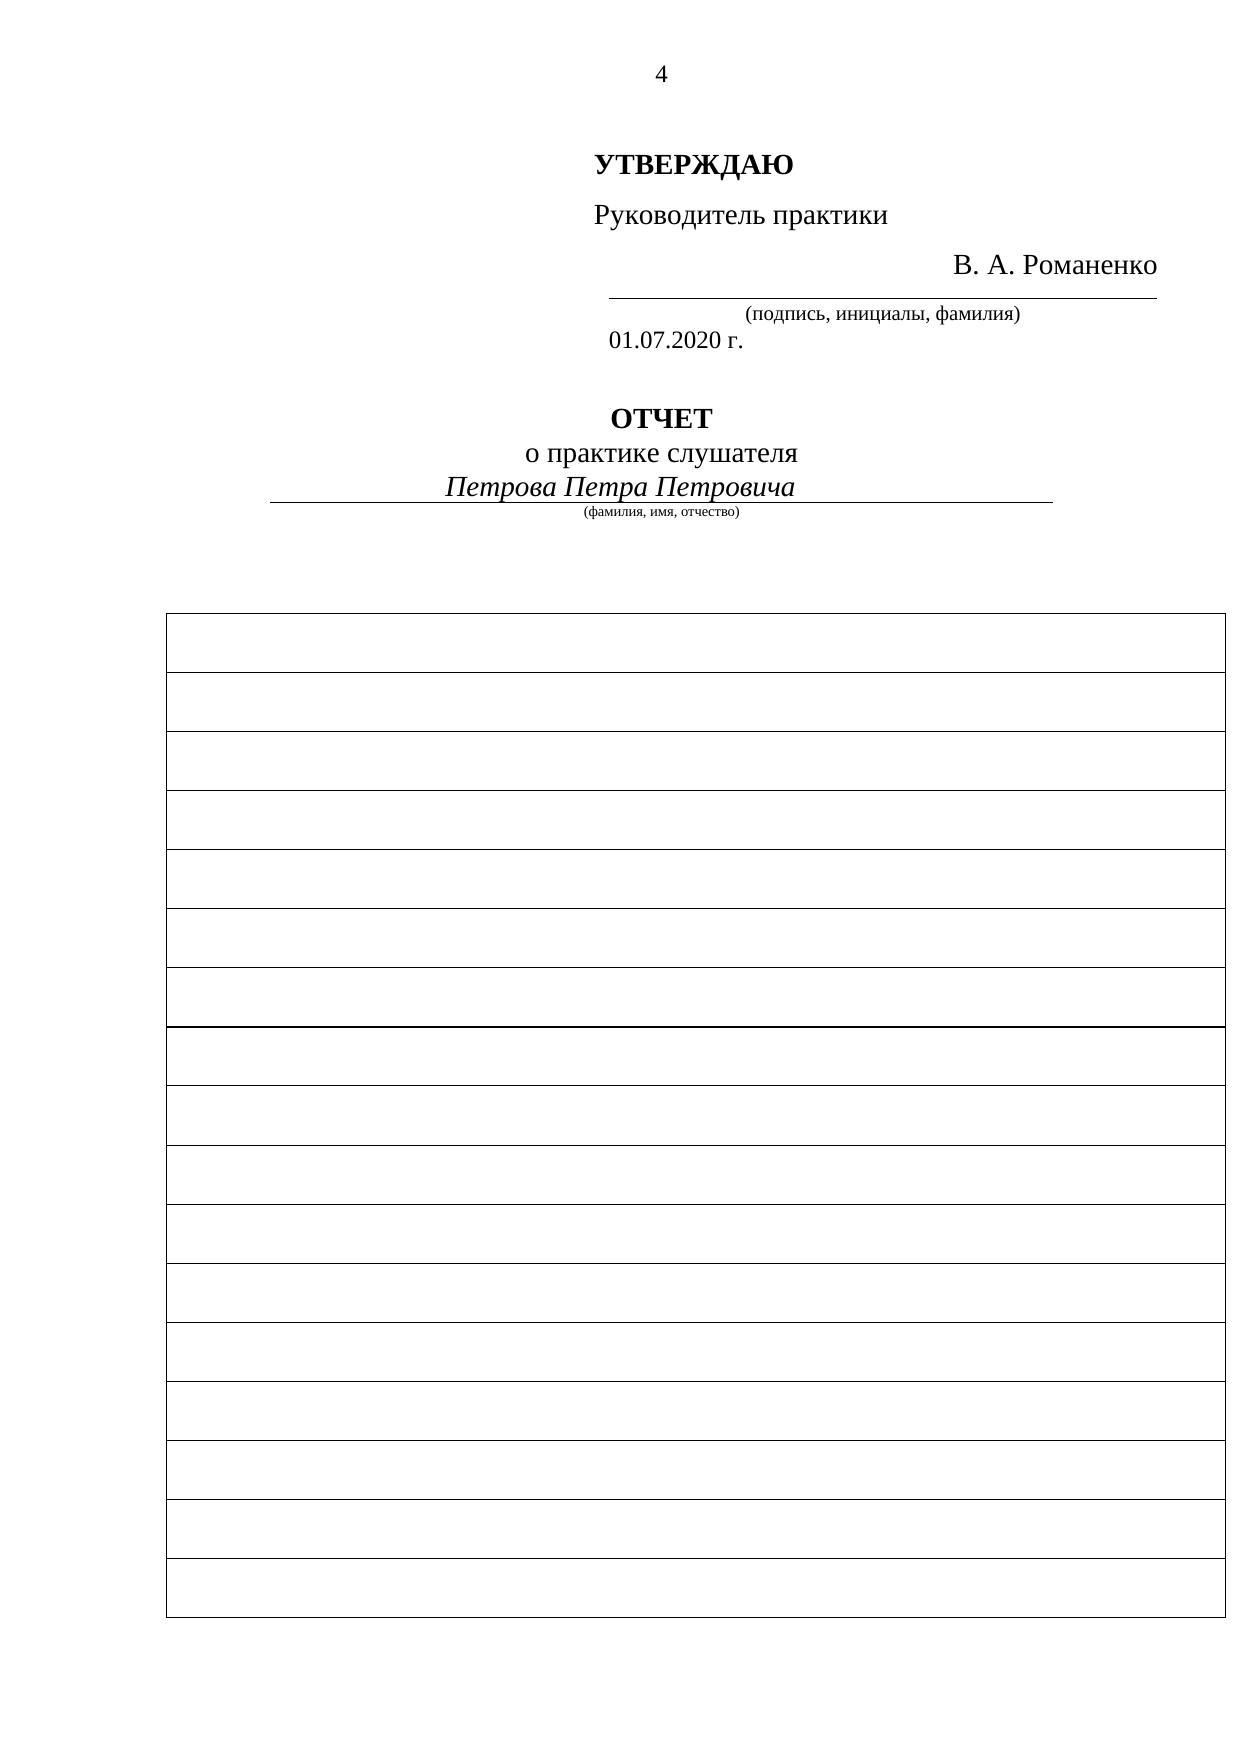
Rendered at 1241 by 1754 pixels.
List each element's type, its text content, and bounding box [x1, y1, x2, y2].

text В. А. Романенко [165, 247, 1157, 281]
text Руководитель практики [165, 197, 1157, 231]
text УТВЕРЖДАЮ [165, 147, 1157, 180]
text 01.07.2020 г. [165, 325, 1157, 354]
table_cell [167, 732, 1225, 790]
table_header [167, 614, 1225, 672]
table_cell [167, 673, 1225, 731]
table_cell [167, 1028, 1225, 1085]
text ОТЧЕТ [165, 402, 1157, 435]
table_header Петрова Петра Петровича [270, 469, 1053, 502]
table_cell (фамилия, имя, отчество) [270, 503, 1053, 532]
text (подпись, инициалы, фамилия) [608, 299, 1157, 325]
table_cell [167, 1146, 1225, 1203]
table_cell [167, 1205, 1225, 1263]
table_cell [167, 1382, 1225, 1440]
table_cell [167, 968, 1225, 1026]
text о практике слушателя [165, 435, 1157, 469]
table_cell [167, 1500, 1225, 1558]
table_cell [167, 850, 1225, 908]
table_cell [167, 909, 1225, 967]
table_cell [167, 791, 1225, 849]
table_cell [167, 1086, 1225, 1144]
table_cell [167, 1323, 1225, 1381]
table_cell [167, 1559, 1225, 1617]
table_cell [167, 1441, 1225, 1499]
table_cell [167, 1264, 1225, 1322]
